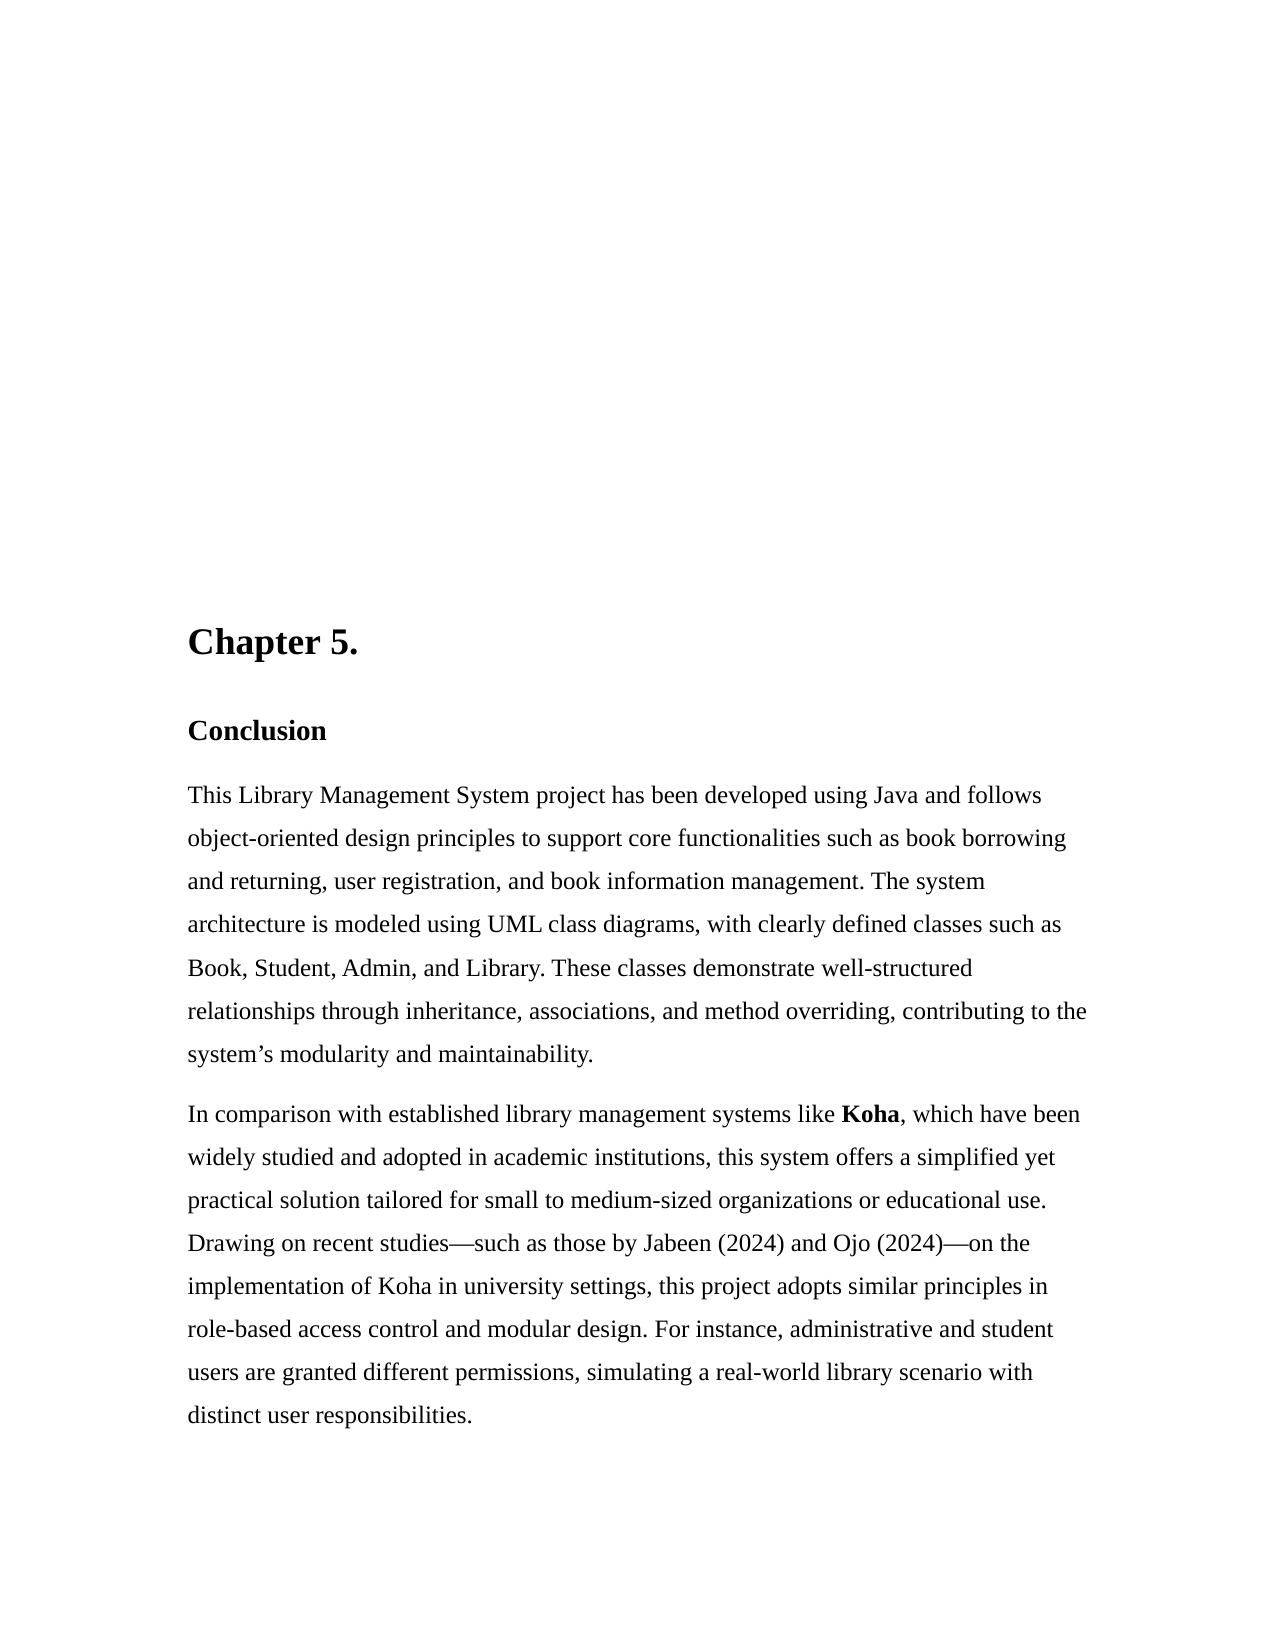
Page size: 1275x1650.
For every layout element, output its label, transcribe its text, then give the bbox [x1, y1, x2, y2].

text This Library Management System project has been developed using Java and follows object-oriented design principles to support core functionalities such as book borrowing and returning, user registration, and book information management. The system architecture is modeled using UML class diagrams, with clearly defined classes such as Book, Student, Admin, and Library. These classes demonstrate well-structured relationships through inheritance, associations, and method overriding, contributing to the system’s modularity and maintainability. [187, 1062, 1087, 1349]
text Chapter 5. [187, 901, 1087, 944]
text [187, 1380, 1087, 1495]
text Conclusion [187, 995, 1087, 1028]
